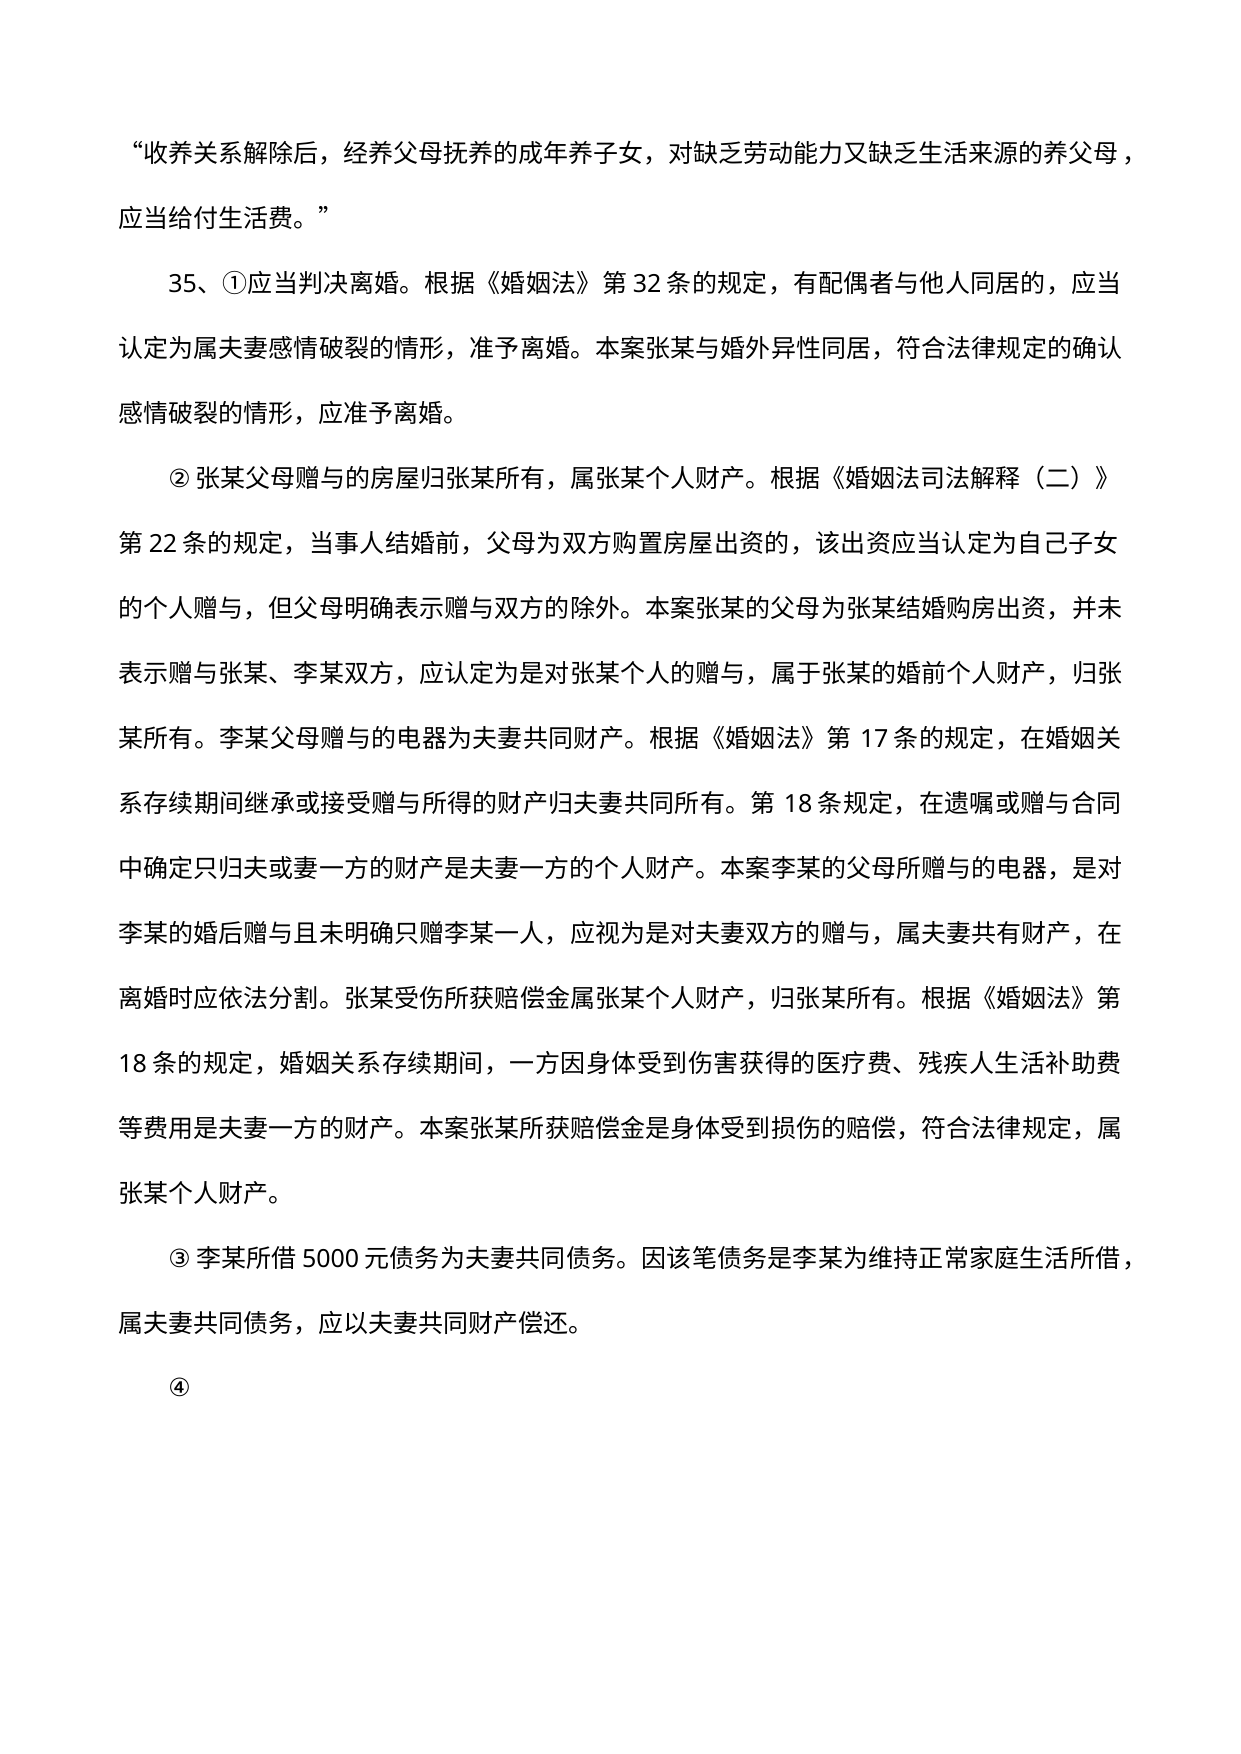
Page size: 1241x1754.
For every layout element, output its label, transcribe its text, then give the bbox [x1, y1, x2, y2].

text ③李某所借5000元债务为夫妻共同债务。因该笔债务是李某为维持正常家庭生活所借，属夫妻共同债务，应以夫妻共同财产偿还。 [118, 1224, 1122, 1354]
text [118, 119, 1122, 249]
text 35、①应当判决离婚。根据《婚姻法》第32条的规定，有配偶者与他人同居的，应当认定为属夫妻感情破裂的情形，准予离婚。本案张某与婚外异性同居，符合法律规定的确认感情破裂的情形，应准予离婚。 [118, 249, 1122, 444]
text ②张某父母赠与的房屋归张某所有，属张某个人财产。根据《婚姻法司法解释（二）》第22条的规定，当事人结婚前，父母为双方购置房屋出资的，该出资应当认定为自己子女的个人赠与，但父母明确表示赠与双方的除外。本案张某的父母为张某结婚购房出资，并未表示赠与张某、李某双方，应认定为是对张某个人的赠与，属于张某的婚前个人财产，归张某所有。李某父母赠与的电器为夫妻共同财产。根据《婚姻法》第17条的规定，在婚姻关系存续期间继承或接受赠与所得的财产归夫妻共同所有。第18条规定，在遗嘱或赠与合同中确定只归夫或妻一方的财产是夫妻一方的个人财产。本案李某的父母所赠与的电器，是对李某的婚后赠与且未明确只赠李某一人，应视为是对夫妻双方的赠与，属夫妻共有财产，在离婚时应依法分割。张某受伤所获赔偿金属张某个人财产，归张某所有。根据《婚姻法》第18条的规定，婚姻关系存续期间，一方因身体受到伤害获得的医疗费、残疾人生活补助费等费用是夫妻一方的财产。本案张某所获赔偿金是身体受到损伤的赔偿，符合法律规定，属张某个人财产。 [118, 444, 1122, 1224]
text ④ [118, 1354, 1122, 1419]
